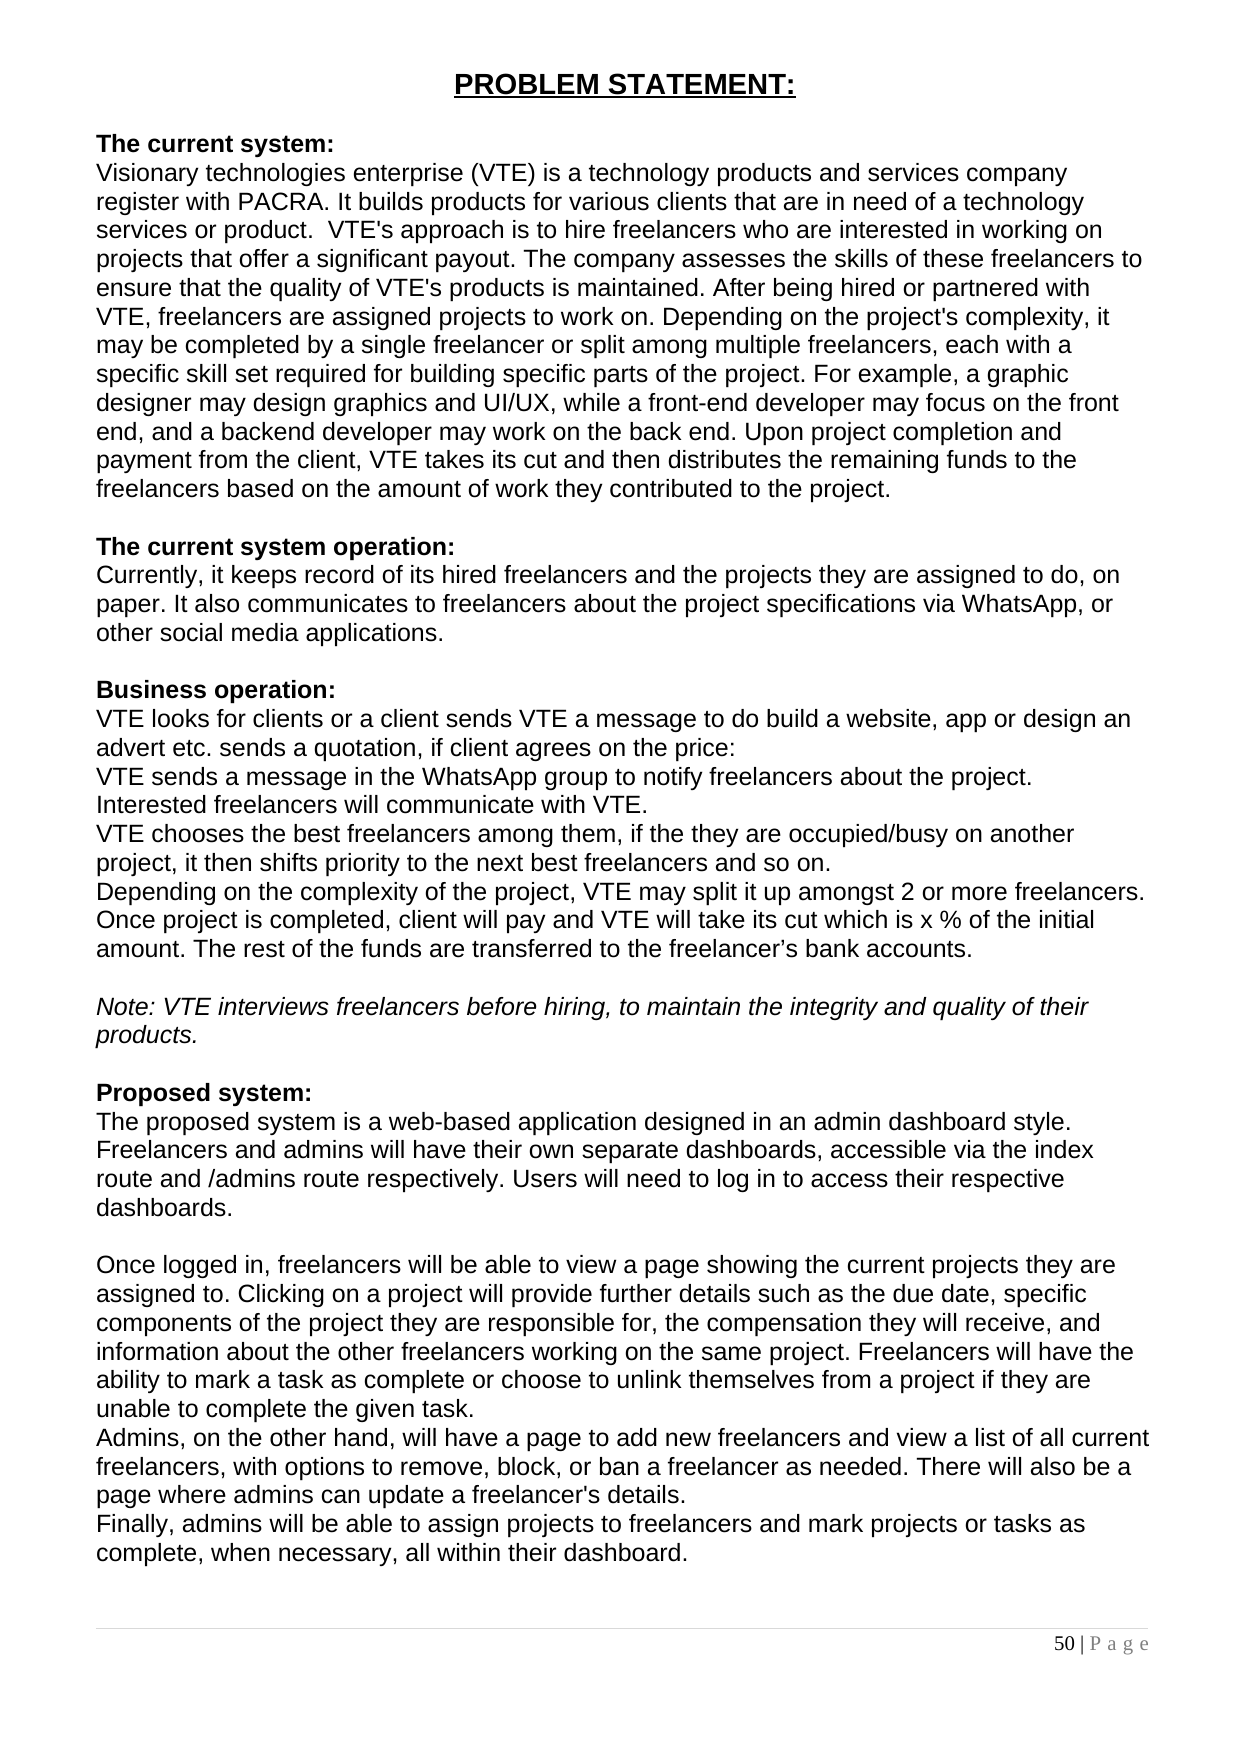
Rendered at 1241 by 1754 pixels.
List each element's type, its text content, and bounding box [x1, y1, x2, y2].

text PROBLEM STATEMENT: [96, 67, 1154, 100]
text Business operation: [96, 675, 1154, 704]
text Proposed system: [96, 1078, 1154, 1106]
text VTE chooses the best freelancers among them, if the they are occupied/busy on another project, it then shifts priority to the next best freelancers and so on. [96, 819, 1154, 876]
text VTE sends a message in the WhatsApp group to notify freelancers about the project. [96, 761, 1154, 790]
text Once project is completed, client will pay and VTE will take its cut which is x % of the initial amount. The rest of the funds are transferred to the freelancer’s bank accounts. [96, 905, 1154, 963]
text VTE looks for clients or a client sends VTE a message to do build a website, app or design an advert etc. sends a quotation, if client agrees on the price: [96, 704, 1154, 761]
text The current system operation: [96, 531, 1154, 560]
text Interested freelancers will communicate with VTE. [96, 790, 1154, 819]
text Visionary technologies enterprise (VTE) is a technology products and services company register with PACRA. It builds products for various clients that are in need of a technology services or product. VTE's approach is to hire freelancers who are interested in working on projects that offer a significant payout. The company assesses the skills of these freelancers to ensure that the quality of VTE's products is maintained. After being hired or partnered with VTE, freelancers are assigned projects to work on. Depending on the project's complexity, it may be completed by a single freelancer or split among multiple freelancers, each with a specific skill set required for building specific parts of the project. For example, a graphic designer may design graphics and UI/UX, while a front-end developer may focus on the front end, and a backend developer may work on the back end. Upon project completion and payment from the client, VTE takes its cut and then distributes the remaining funds to the freelancers based on the amount of work they contributed to the project. [96, 158, 1154, 503]
text The proposed system is a web-based application designed in an admin dashboard style. Freelancers and admins will have their own separate dashboards, accessible via the index route and /admins route respectively. Users will need to log in to access their respective dashboards. [96, 1106, 1154, 1221]
text Once logged in, freelancers will be able to view a page showing the current projects they are assigned to. Clicking on a project will provide further details such as the due date, specific components of the project they are responsible for, the compensation they will receive, and information about the other freelancers working on the same project. Freelancers will have the ability to mark a task as complete or choose to unlink themselves from a project if they are unable to complete the given task. [96, 1250, 1154, 1423]
text Finally, admins will be able to assign projects to freelancers and mark projects or tasks as complete, when necessary, all within their dashboard. [96, 1509, 1154, 1566]
text Depending on the complexity of the project, VTE may split it up amongst 2 or more freelancers. [96, 876, 1154, 905]
text Currently, it keeps record of its hired freelancers and the projects they are assigned to do, on paper. It also communicates to freelancers about the project specifications via WhatsApp, or other social media applications. [96, 560, 1154, 646]
text The current system: [96, 129, 1154, 158]
text Note: VTE interviews freelancers before hiring, to maintain the integrity and quality of their products. [96, 991, 1154, 1049]
text Admins, on the other hand, will have a page to add new freelancers and view a list of all current freelancers, with options to remove, block, or ban a freelancer as needed. There will also be a page where admins can update a freelancer's details. [96, 1423, 1154, 1509]
